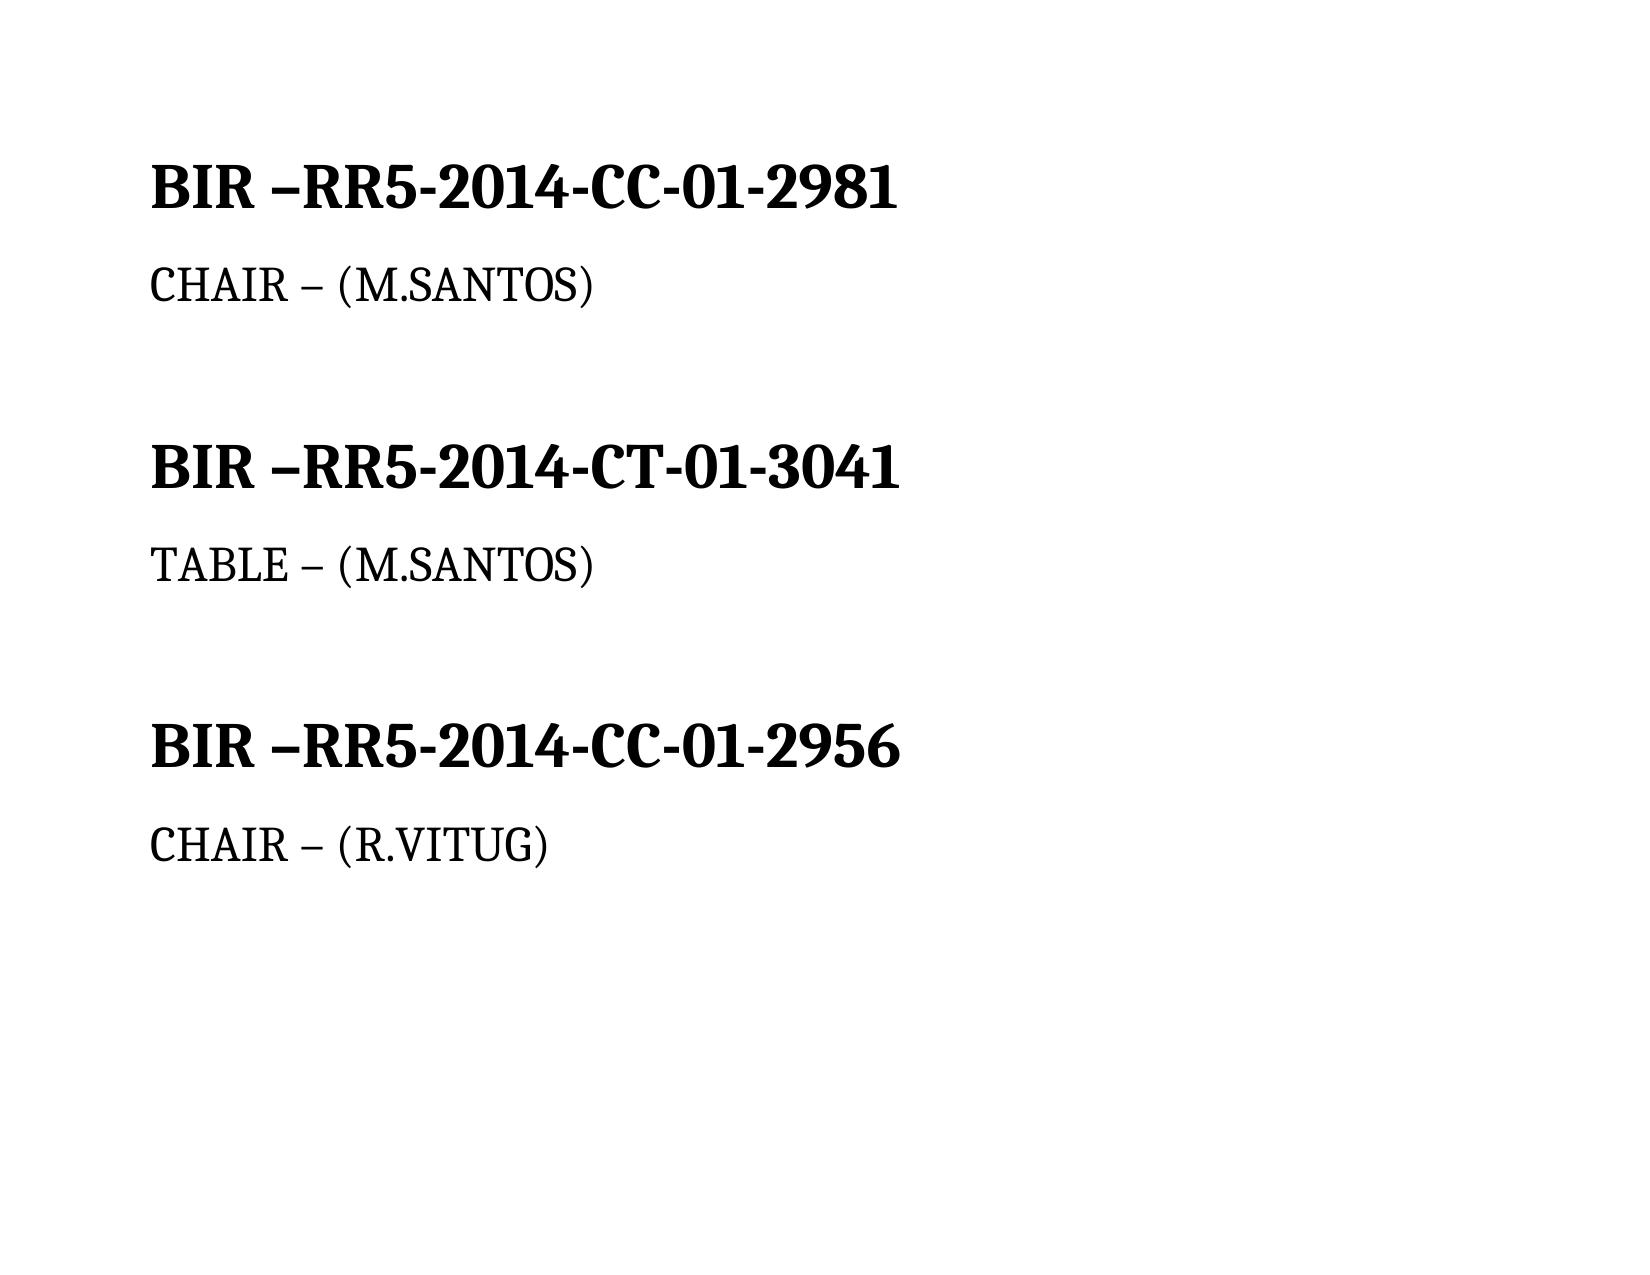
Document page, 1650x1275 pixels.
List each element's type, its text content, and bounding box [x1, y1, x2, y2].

text CHAIR – (M.SANTOS) [150, 256, 1500, 314]
text CHAIR – (R.VITUG) [150, 816, 1500, 873]
text BIR –RR5-2014-CT-01-3041 [150, 430, 1500, 504]
text TABLE – (M.SANTOS) [150, 536, 1500, 593]
text BIR –RR5-2014-CC-01-2981 [150, 150, 1500, 224]
text BIR –RR5-2014-CC-01-2956 [150, 710, 1500, 784]
